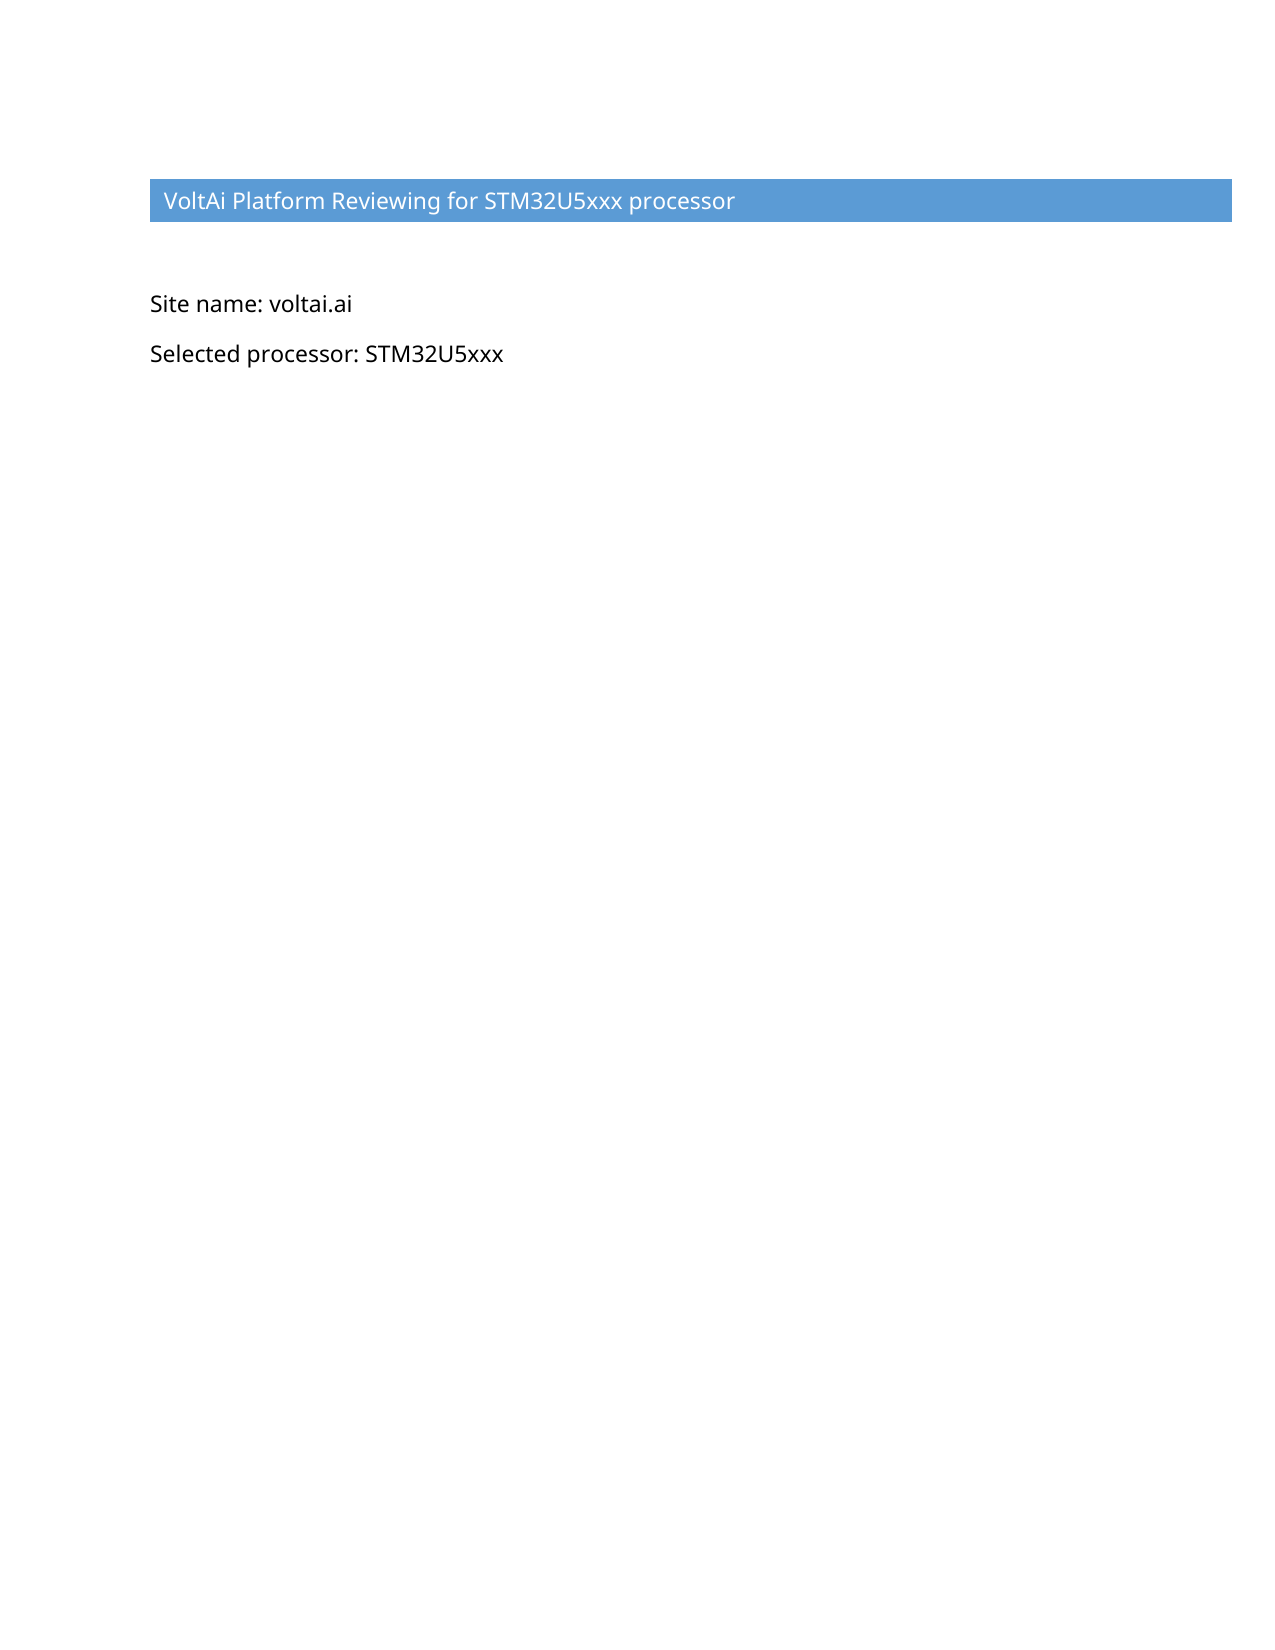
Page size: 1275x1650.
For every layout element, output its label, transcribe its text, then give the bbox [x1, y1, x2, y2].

text Site name: voltai.ai [150, 288, 1125, 319]
text Selected processor: STM32U5xxx [150, 338, 1125, 369]
